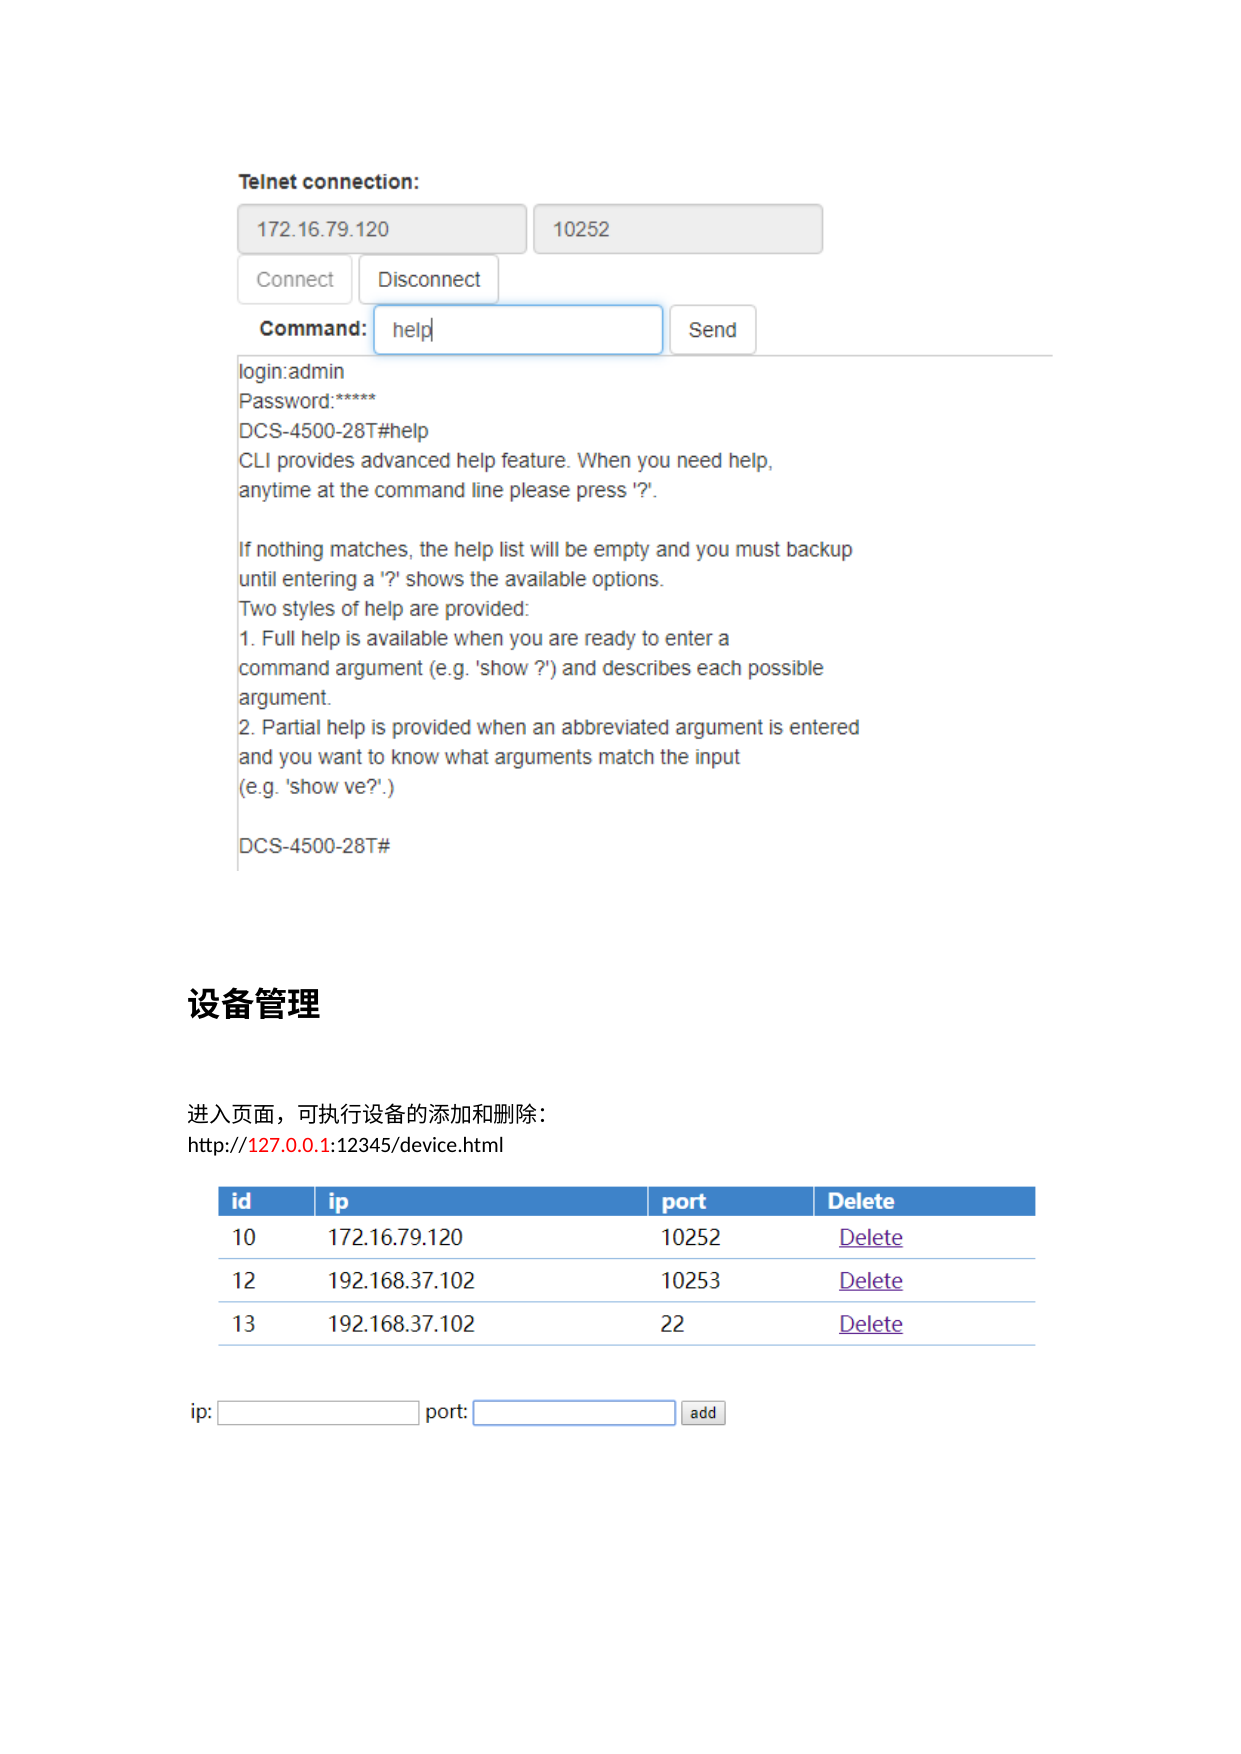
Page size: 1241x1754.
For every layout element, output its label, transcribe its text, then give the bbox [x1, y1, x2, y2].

picture [187, 162, 1053, 871]
subtitle 设备管理 [187, 969, 1053, 1034]
text 进入页面，可执行设备的添加和删除： [187, 1096, 1053, 1129]
text http://127.0.0.1:12345/device.html [187, 1129, 1053, 1161]
picture [187, 1161, 1053, 1437]
